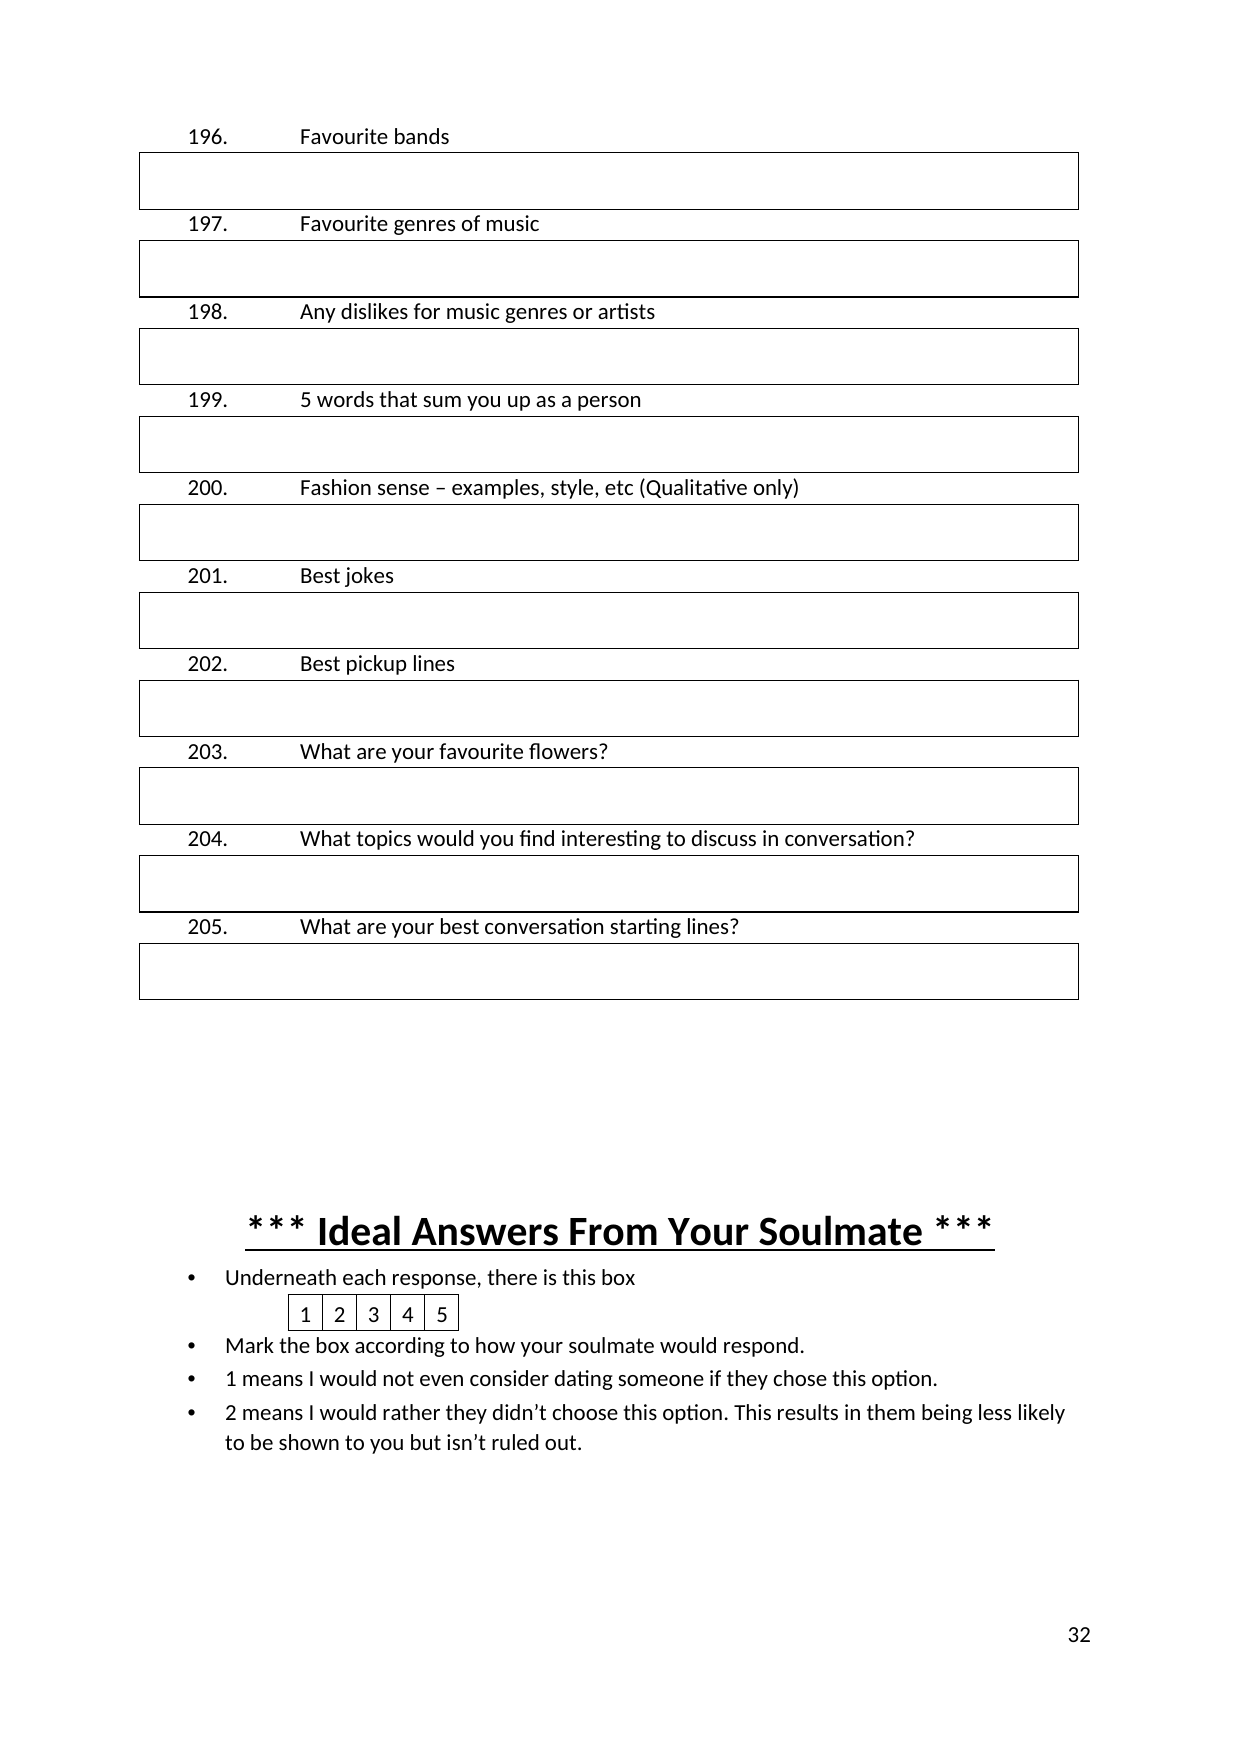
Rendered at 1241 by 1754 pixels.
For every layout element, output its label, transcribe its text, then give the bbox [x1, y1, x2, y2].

list 1 means I would not even consider dating someone if they chose this option. [187, 1364, 1090, 1392]
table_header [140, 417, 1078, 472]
text *** Ideal Answers From Your Soulmate *** [150, 1205, 995, 1256]
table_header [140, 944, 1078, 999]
list Favourite bands [187, 122, 1090, 150]
list Any dislikes for music genres or artists [187, 297, 1090, 325]
list Best pickup lines [187, 649, 1090, 677]
list What topics would you find interesting to discuss in conversation? [187, 824, 1090, 853]
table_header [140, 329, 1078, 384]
list Fashion sense – examples, style, etc (Qualitative only) [187, 473, 1090, 501]
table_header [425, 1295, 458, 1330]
list Favourite genres of music [187, 209, 1090, 238]
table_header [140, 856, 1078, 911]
list Best jokes [187, 561, 1090, 589]
list 2 means I would rather they didn’t choose this option. This results in them being less likely to be shown to you but isn’t ruled out. [187, 1398, 1090, 1456]
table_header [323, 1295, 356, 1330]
list What are your best conversation starting lines? [187, 912, 1090, 940]
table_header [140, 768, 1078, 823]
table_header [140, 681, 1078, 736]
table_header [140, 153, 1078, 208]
list Mark the box according to how your soulmate would respond. [187, 1331, 1090, 1359]
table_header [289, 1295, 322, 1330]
list What are your favourite flowers? [187, 737, 1090, 765]
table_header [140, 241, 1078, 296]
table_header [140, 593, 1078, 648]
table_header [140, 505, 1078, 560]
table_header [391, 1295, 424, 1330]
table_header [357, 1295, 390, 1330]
list Underneath each response, there is this box [187, 1263, 1090, 1292]
list 5 words that sum you up as a person [187, 385, 1090, 413]
